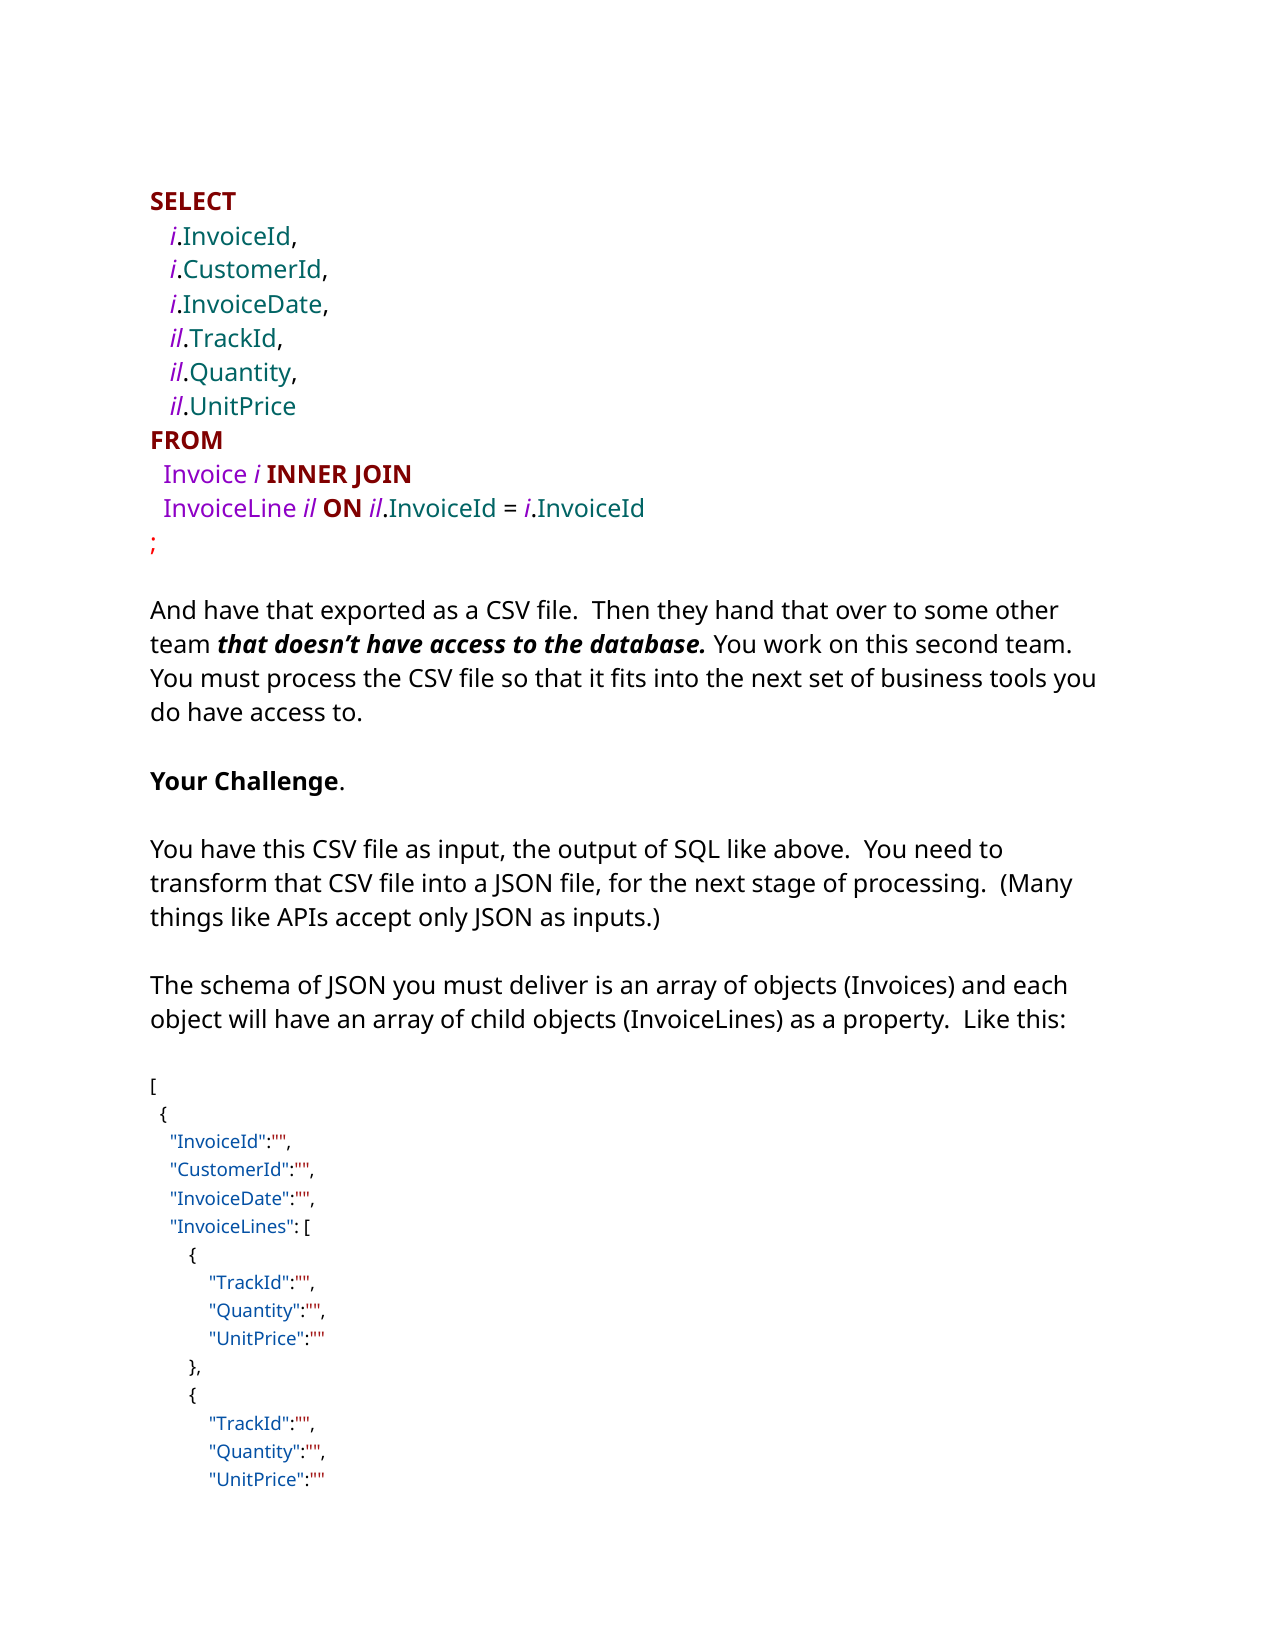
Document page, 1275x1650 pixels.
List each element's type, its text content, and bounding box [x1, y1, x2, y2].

text SELECT [150, 184, 1125, 218]
text il.TrackId, [150, 320, 1125, 354]
text il.Quantity, [150, 354, 1125, 388]
text "TrackId":"", [150, 1407, 1125, 1435]
text "InvoiceLines": [ [150, 1210, 1125, 1238]
text Your Challenge. [150, 763, 1125, 797]
text "TrackId":"", [150, 1267, 1125, 1295]
text ; [150, 525, 1125, 559]
text And have that exported as a CSV file. Then they hand that over to some other team that doesn’t have access to the database. You work on this second team. You must process the CSV file so that it fits into the next set of business tools you do have access to. [150, 593, 1125, 729]
text i.InvoiceDate, [150, 286, 1125, 320]
text You have this CSV file as input, the output of SQL like above. You need to transform that CSV file into a JSON file, for the next stage of processing. (Many things like APIs accept only JSON as inputs.) [150, 831, 1125, 933]
text "UnitPrice":"" [150, 1323, 1125, 1351]
text "InvoiceDate":"", [150, 1182, 1125, 1210]
text "Quantity":"", [150, 1295, 1125, 1323]
text i.InvoiceId, [150, 218, 1125, 252]
text "InvoiceId":"", [150, 1126, 1125, 1154]
text { [150, 1238, 1125, 1267]
text }, [150, 1351, 1125, 1379]
text { [150, 1379, 1125, 1407]
text il.UnitPrice [150, 388, 1125, 422]
text InvoiceLine il ON il.InvoiceId = i.InvoiceId [150, 491, 1125, 525]
text "UnitPrice":"" [150, 1463, 1125, 1492]
text [ [150, 1070, 1125, 1098]
text Invoice i INNER JOIN [150, 457, 1125, 491]
text The schema of JSON you must deliver is an array of objects (Invoices) and each object will have an array of child objects (InvoiceLines) as a property. Like this: [150, 967, 1125, 1036]
text FROM [150, 422, 1125, 457]
text "CustomerId":"", [150, 1154, 1125, 1182]
text i.CustomerId, [150, 252, 1125, 286]
text "Quantity":"", [150, 1435, 1125, 1463]
text { [150, 1098, 1125, 1126]
